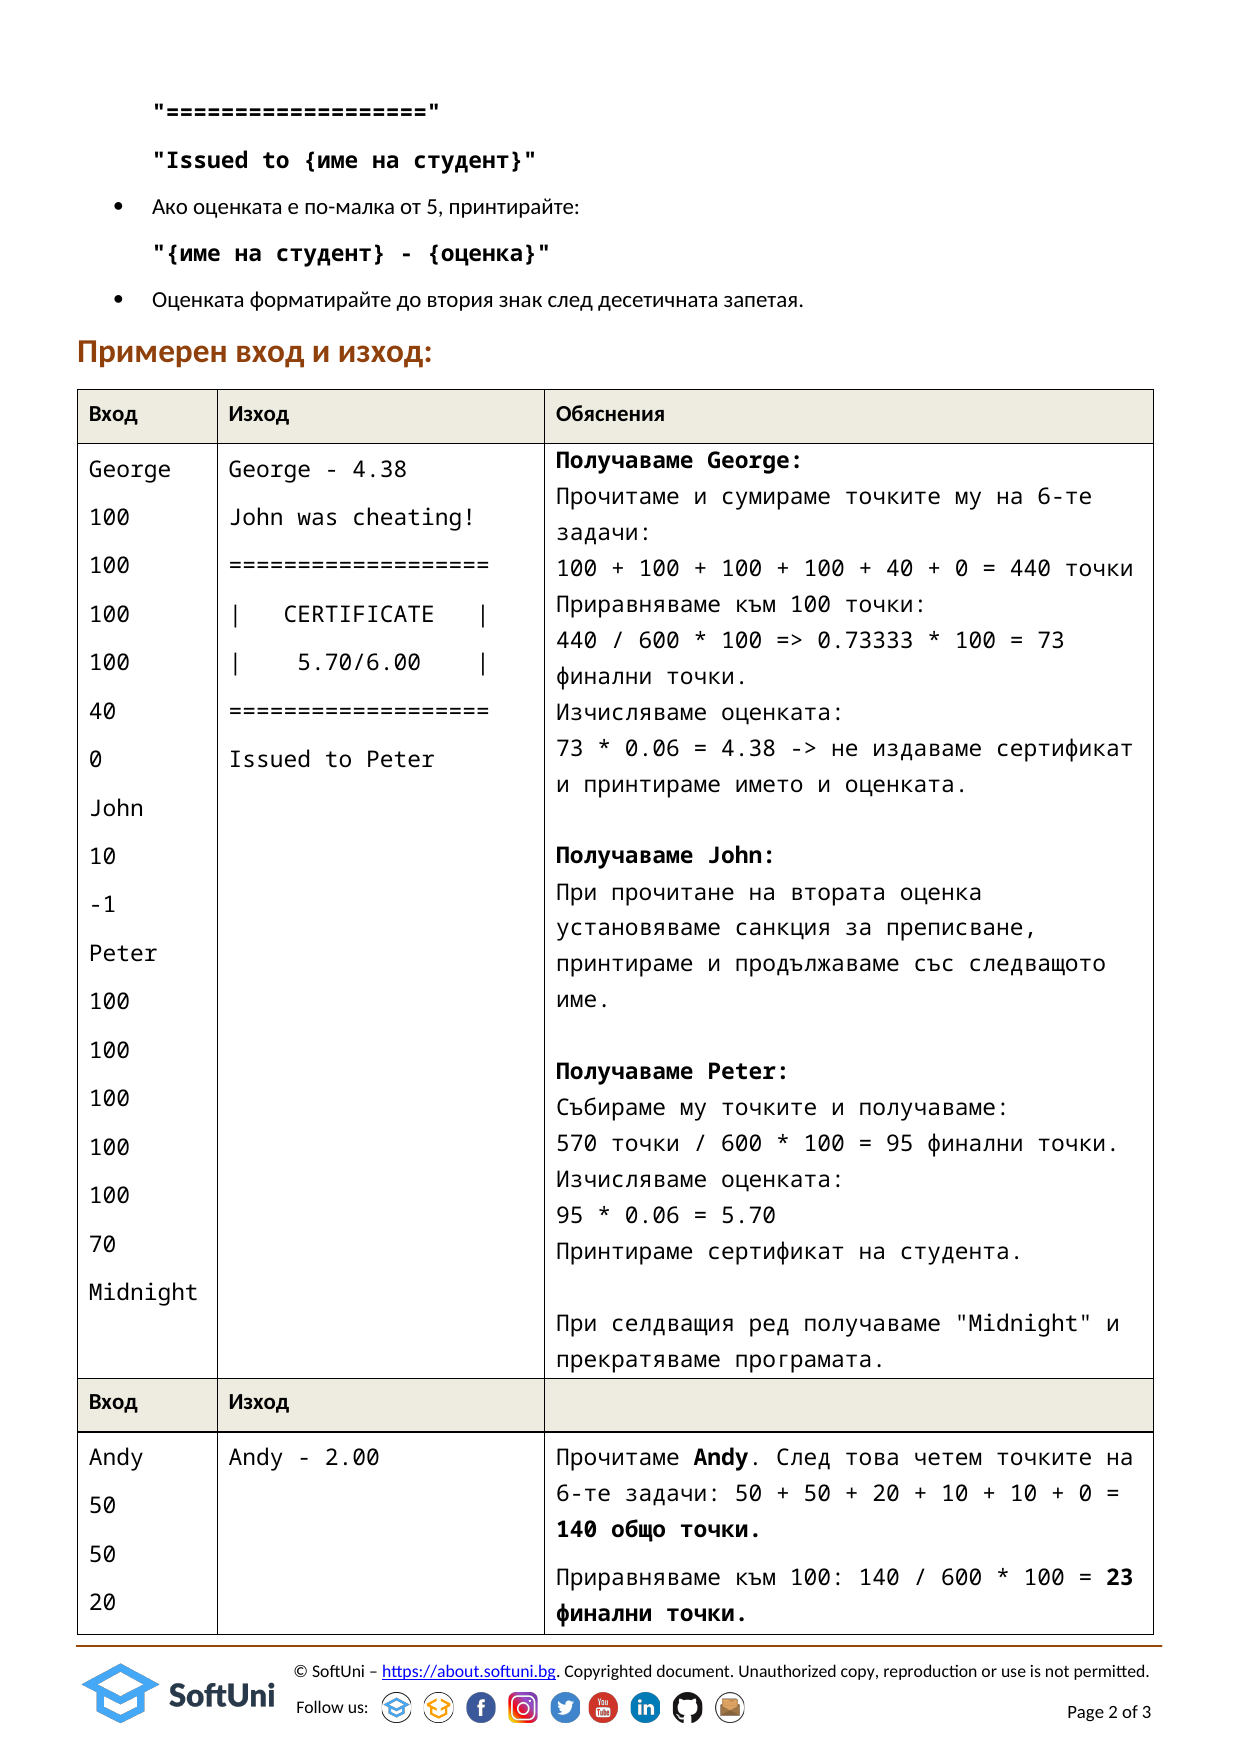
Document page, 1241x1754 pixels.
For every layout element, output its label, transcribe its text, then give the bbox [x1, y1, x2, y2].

table_cell George 100 100 100 100 40 0 John 10 -1 Peter 100 100 100 100 100 70 Midnight [78, 444, 217, 1378]
table_cell Получаваме George: Прочитаме и сумираме точките му на 6-те задачи: 100 + 100 + 100 + 100 + 40 + 0 = 440 точки Приравняваме към 100 точки: 440 / 600 * 100 => 0.73333 * 100 = 73 финални точки. Изчисляваме оценката: 73 * 0.06 = 4.38 -> не издаваме сертификат и принтираме името и оценката. Получаваме John: При прочитане на втората оценка установяваме санкция за преписване, принтираме и продължаваме със следващото име. Получаваме Peter: Събираме му точките и получаваме: 570 точки / 600 * 100 = 95 финални точки. Изчисляваме оценката: 95 * 0.06 = 5.70 Принтираме сертификат на студента. При селдващия ред получаваме "Midnight" и прекратяваме програмата. [545, 444, 1153, 1378]
picture [644, 1705, 654, 1714]
table_header Вход [78, 390, 217, 443]
picture [630, 1692, 639, 1701]
table_cell [545, 1379, 1153, 1431]
picture [588, 1692, 618, 1723]
picture [381, 1692, 412, 1723]
picture [550, 1692, 580, 1723]
table_cell Изход [218, 1379, 544, 1431]
picture [672, 1692, 703, 1723]
picture [423, 1692, 454, 1723]
picture [508, 1692, 538, 1723]
picture [715, 1692, 745, 1723]
picture [652, 1716, 660, 1723]
list Оценката форматирайте до втория знак след десетичната запетая. [114, 285, 1163, 313]
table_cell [78, 1433, 217, 1634]
picture [630, 1714, 639, 1723]
picture [652, 1692, 660, 1699]
picture [466, 1692, 496, 1723]
text "===================" [152, 95, 1163, 127]
picture [75, 1658, 281, 1729]
table_header Изход [218, 390, 544, 443]
text Примерен вход и изход: [77, 330, 1163, 371]
table_header Обяснения [545, 390, 1153, 443]
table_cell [545, 1433, 1153, 1634]
table_cell Вход [78, 1379, 217, 1431]
list Ако оценката е по-малка от 5, принтирайте: [114, 192, 1163, 220]
table_cell Andy - 2.00 [218, 1433, 544, 1634]
text "Issued to {име на студент}" [152, 144, 1163, 175]
table_cell George - 4.38 John was cheating! =================== | CERTIFICATE | | 5.70/6.00 | =================== Issued to Peter [218, 444, 544, 1378]
text "{име на студент} - {оценка}" [77, 237, 1163, 268]
